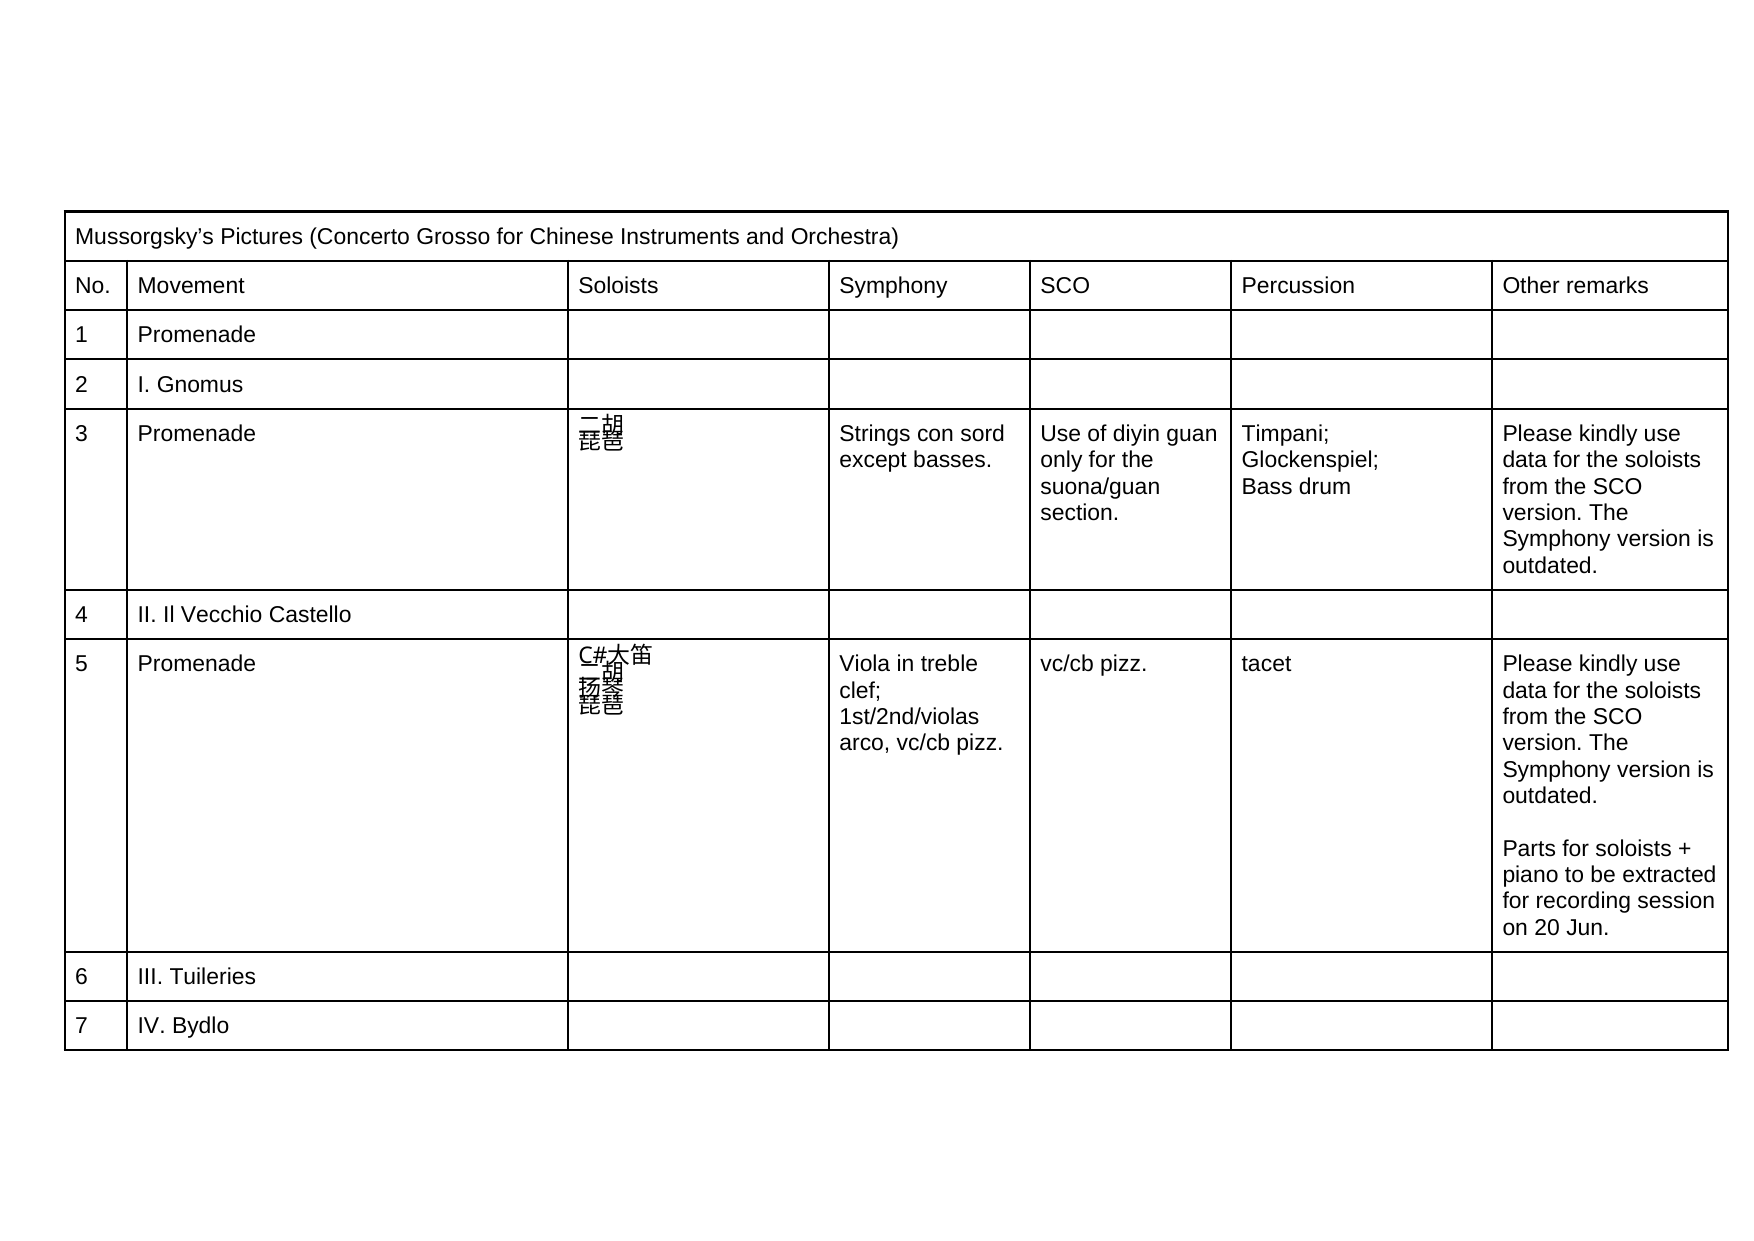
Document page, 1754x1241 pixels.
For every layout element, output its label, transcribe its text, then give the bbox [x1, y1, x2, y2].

table_cell Movement [128, 262, 567, 309]
table_cell [1232, 311, 1491, 358]
table_cell [1493, 953, 1727, 1000]
table_cell vc/cb pizz. [1031, 640, 1230, 951]
table_cell [1031, 591, 1230, 638]
table_cell [569, 591, 828, 638]
table_cell Percussion [1232, 262, 1491, 309]
table_cell 2 [66, 360, 126, 407]
table_cell Soloists [569, 262, 828, 309]
table_cell SCO [1031, 262, 1230, 309]
table_header Mussorgsky’s Pictures (Concerto Grosso for Chinese Instruments and Orchestra) [66, 213, 1727, 260]
table_cell 二胡 琵琶 [569, 410, 828, 588]
table_cell Symphony [830, 262, 1029, 309]
table_cell Promenade [128, 311, 567, 358]
table_cell [1493, 311, 1727, 358]
table_cell Strings con sord except basses. [830, 410, 1029, 588]
table_cell No. [66, 262, 126, 309]
table_cell [830, 591, 1029, 638]
table_cell IV. Bydlo [128, 1002, 567, 1049]
table_cell [830, 311, 1029, 358]
table_cell [1232, 360, 1491, 407]
table_cell [569, 311, 828, 358]
table_cell 5 [66, 640, 126, 951]
table_cell III. Tuileries [128, 953, 567, 1000]
table_cell [569, 360, 828, 407]
table_cell I. Gnomus [128, 360, 567, 407]
table_cell [1493, 1002, 1727, 1049]
table_cell [830, 360, 1029, 407]
table_cell Please kindly use data for the soloists from the SCO version. The Symphony version is outdated. Parts for soloists + piano to be extracted for recording session on 20 Jun. [1493, 640, 1727, 951]
table_cell [1493, 591, 1727, 638]
table_cell 4 [66, 591, 126, 638]
table_cell [1031, 953, 1230, 1000]
table_cell Viola in treble clef; 1st/2nd/violas arco, vc/cb pizz. [830, 640, 1029, 951]
table_cell 1 [66, 311, 126, 358]
table_cell [569, 953, 828, 1000]
table_cell tacet [1232, 640, 1491, 951]
table_cell Please kindly use data for the soloists from the SCO version. The Symphony version is outdated. [1493, 410, 1727, 588]
table_cell Promenade [128, 640, 567, 951]
table_cell [1031, 1002, 1230, 1049]
table_cell 7 [66, 1002, 126, 1049]
table_cell [569, 1002, 828, 1049]
table_cell Other remarks [1493, 262, 1727, 309]
table_cell [830, 953, 1029, 1000]
table_cell Timpani; Glockenspiel; Bass drum [1232, 410, 1491, 588]
table_cell 3 [66, 410, 126, 588]
table_cell II. Il Vecchio Castello [128, 591, 567, 638]
table_cell [1232, 1002, 1491, 1049]
table_cell [1031, 311, 1230, 358]
table_cell [1031, 360, 1230, 407]
table_cell C#大笛 二胡 扬琴 琵琶 [569, 640, 828, 951]
table_cell 6 [66, 953, 126, 1000]
table_cell [1493, 360, 1727, 407]
table_cell Use of diyin guan only for the suona/guan section. [1031, 410, 1230, 588]
table_cell [1232, 953, 1491, 1000]
table_cell [830, 1002, 1029, 1049]
table_cell [1232, 591, 1491, 638]
table_cell Promenade [128, 410, 567, 588]
